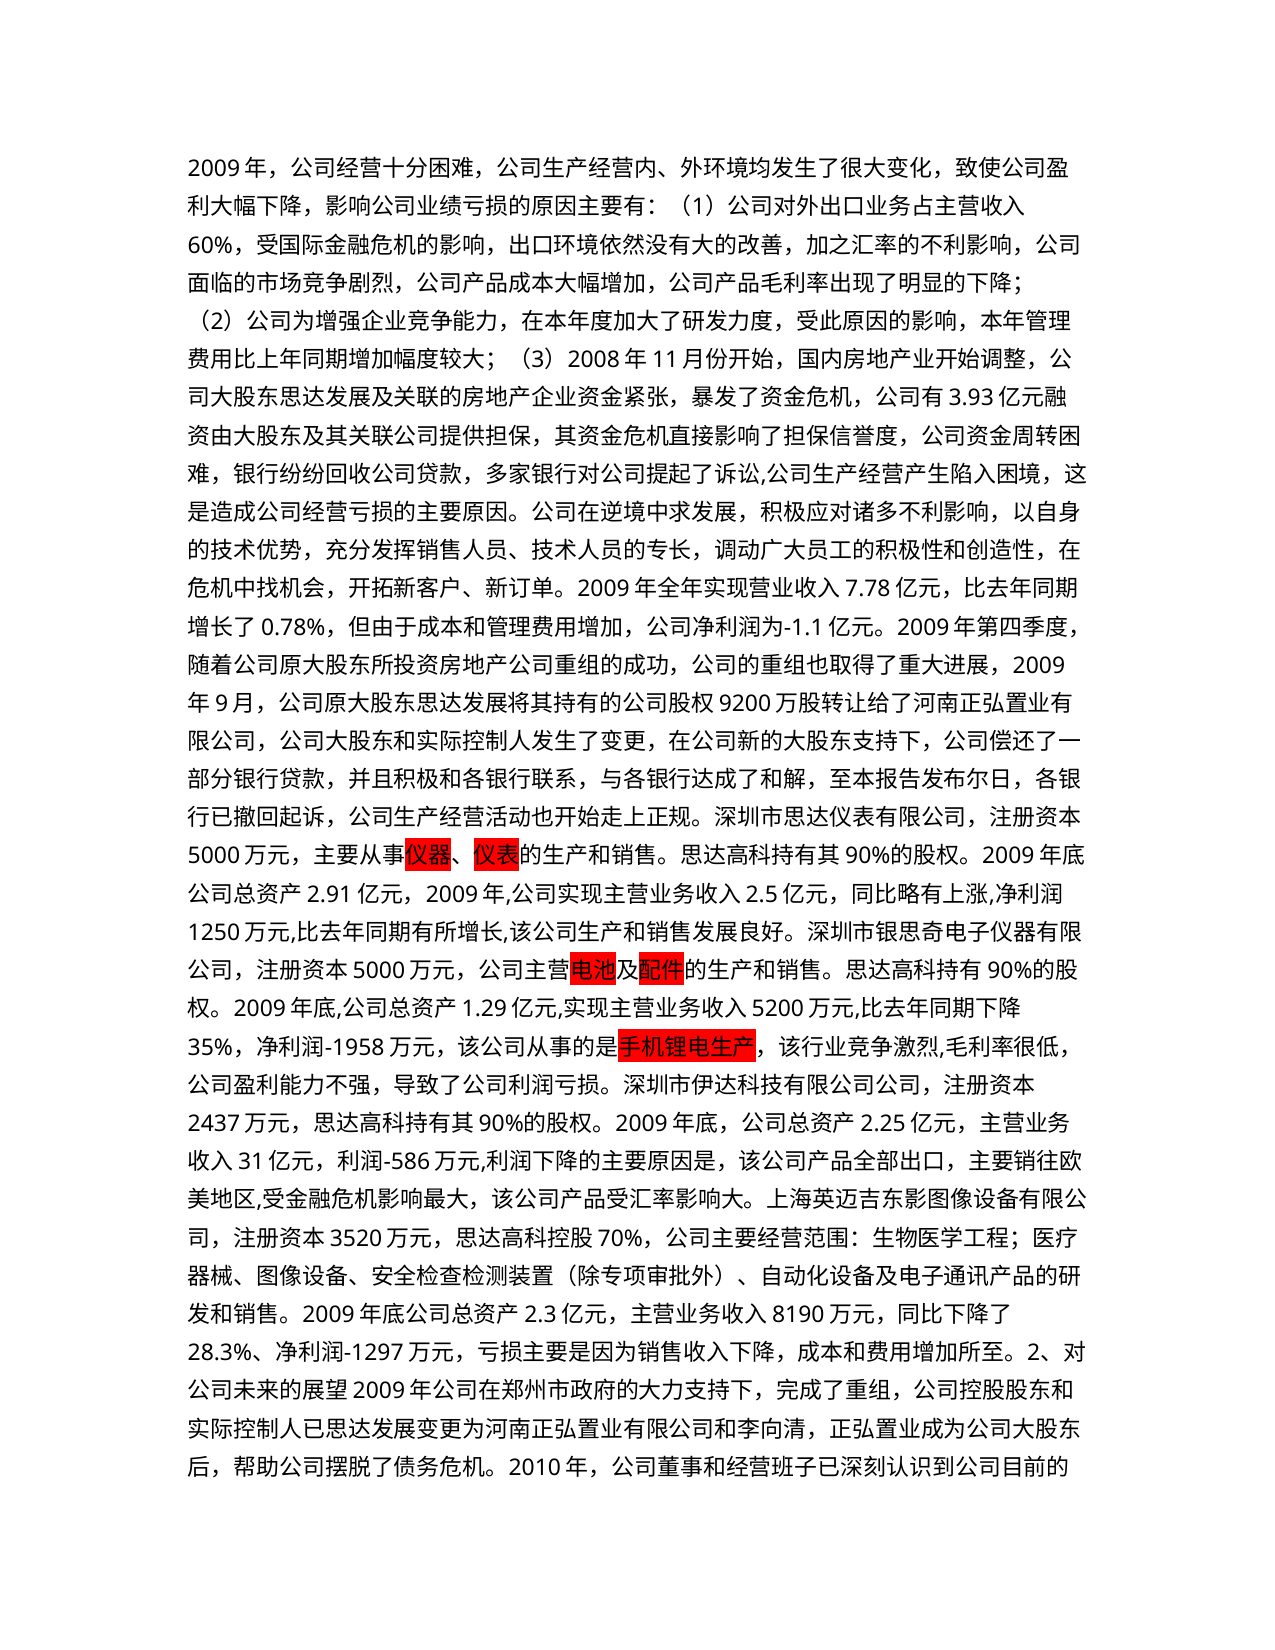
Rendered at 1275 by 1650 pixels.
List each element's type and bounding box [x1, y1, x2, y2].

text [187, 150, 1087, 1482]
